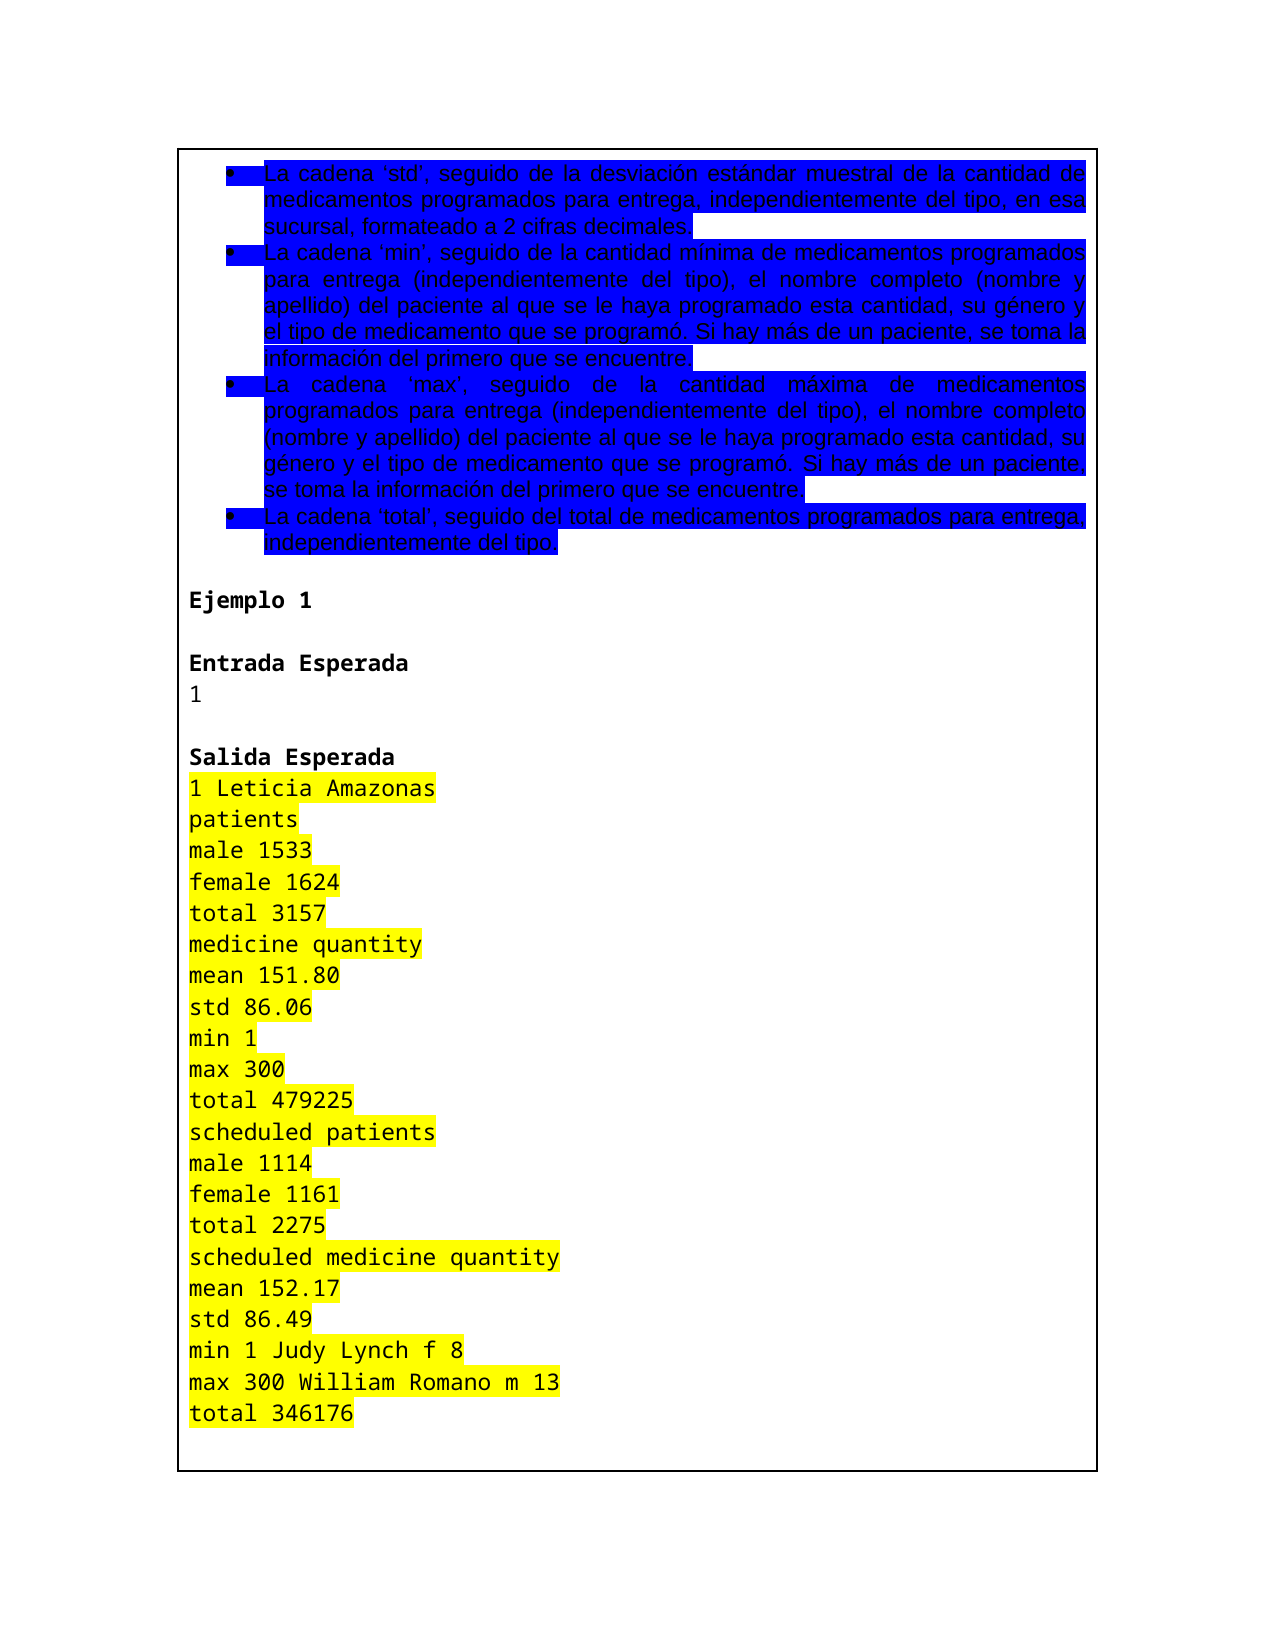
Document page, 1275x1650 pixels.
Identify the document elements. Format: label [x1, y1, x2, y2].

table_cell [179, 150, 1096, 1469]
